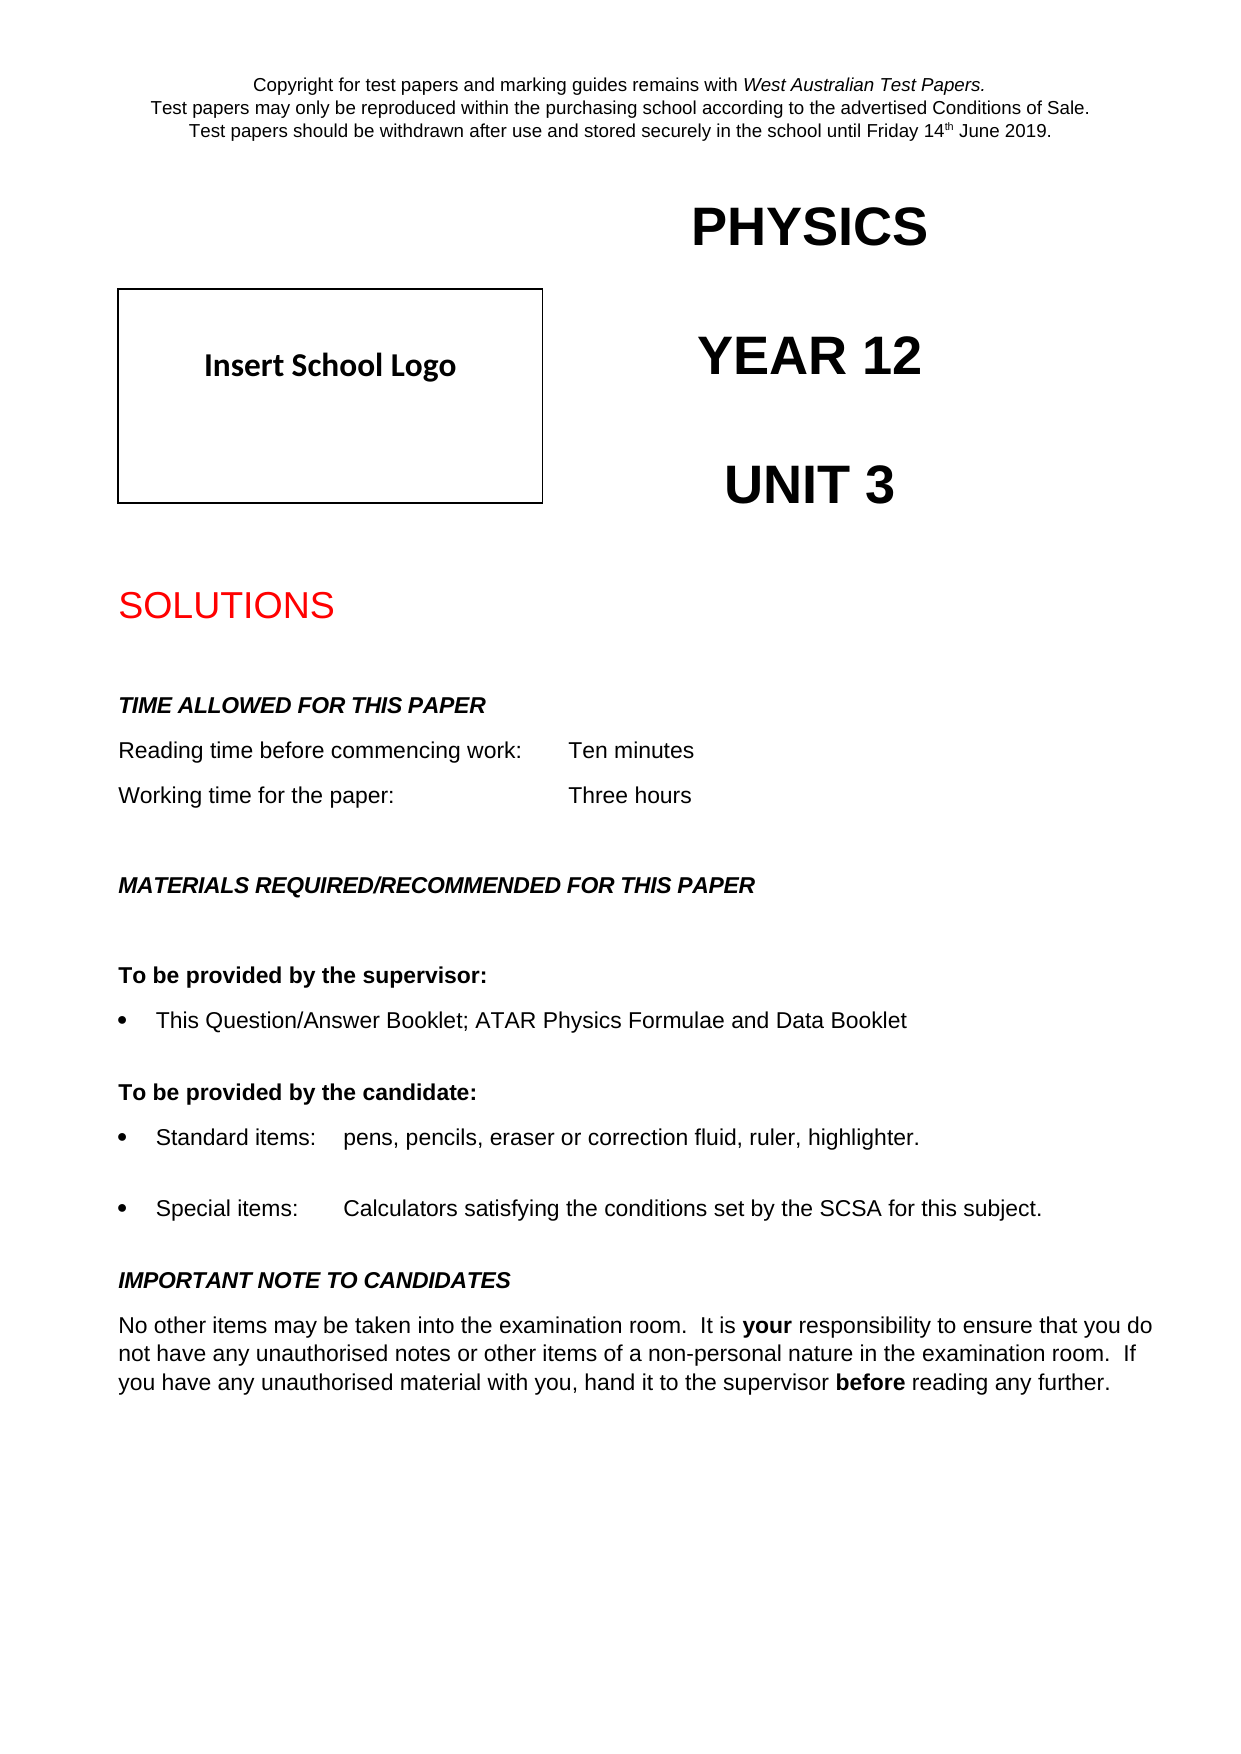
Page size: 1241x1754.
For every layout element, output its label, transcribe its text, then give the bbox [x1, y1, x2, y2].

text Reading time before commencing work: Ten minutes [118, 737, 1122, 763]
list This Question/Answer Booklet; ATAR Physics Formulae and Data Booklet [118, 1007, 1122, 1034]
text TIME ALLOWED FOR THIS PAPER [118, 692, 1122, 718]
list Special items: Calculators satisfying the conditions set by the SCSA for this subject. [118, 1195, 1122, 1222]
list Standard items: pens, pencils, eraser or correction fluid, ruler, highlighter. [118, 1124, 1122, 1150]
text No other items may be taken into the examination room. It is your responsibility to ensure that you do not have any unauthorised notes or other items of a non-personal nature in the examination room. If you have any unauthorised material with you, hand it to the supervisor before reading any further. [118, 1312, 1176, 1395]
text To be provided by the supervisor: [118, 962, 1122, 988]
text IMPORTANT NOTE TO CANDIDATES [118, 1267, 1122, 1293]
text MATERIALS REQUIRED/RECOMMENDED FOR THIS PAPER [118, 872, 1122, 898]
text Working time for the paper: Three hours [118, 782, 1122, 808]
text SOLUTIONS [118, 583, 1122, 626]
text To be provided by the candidate: [118, 1079, 1122, 1105]
